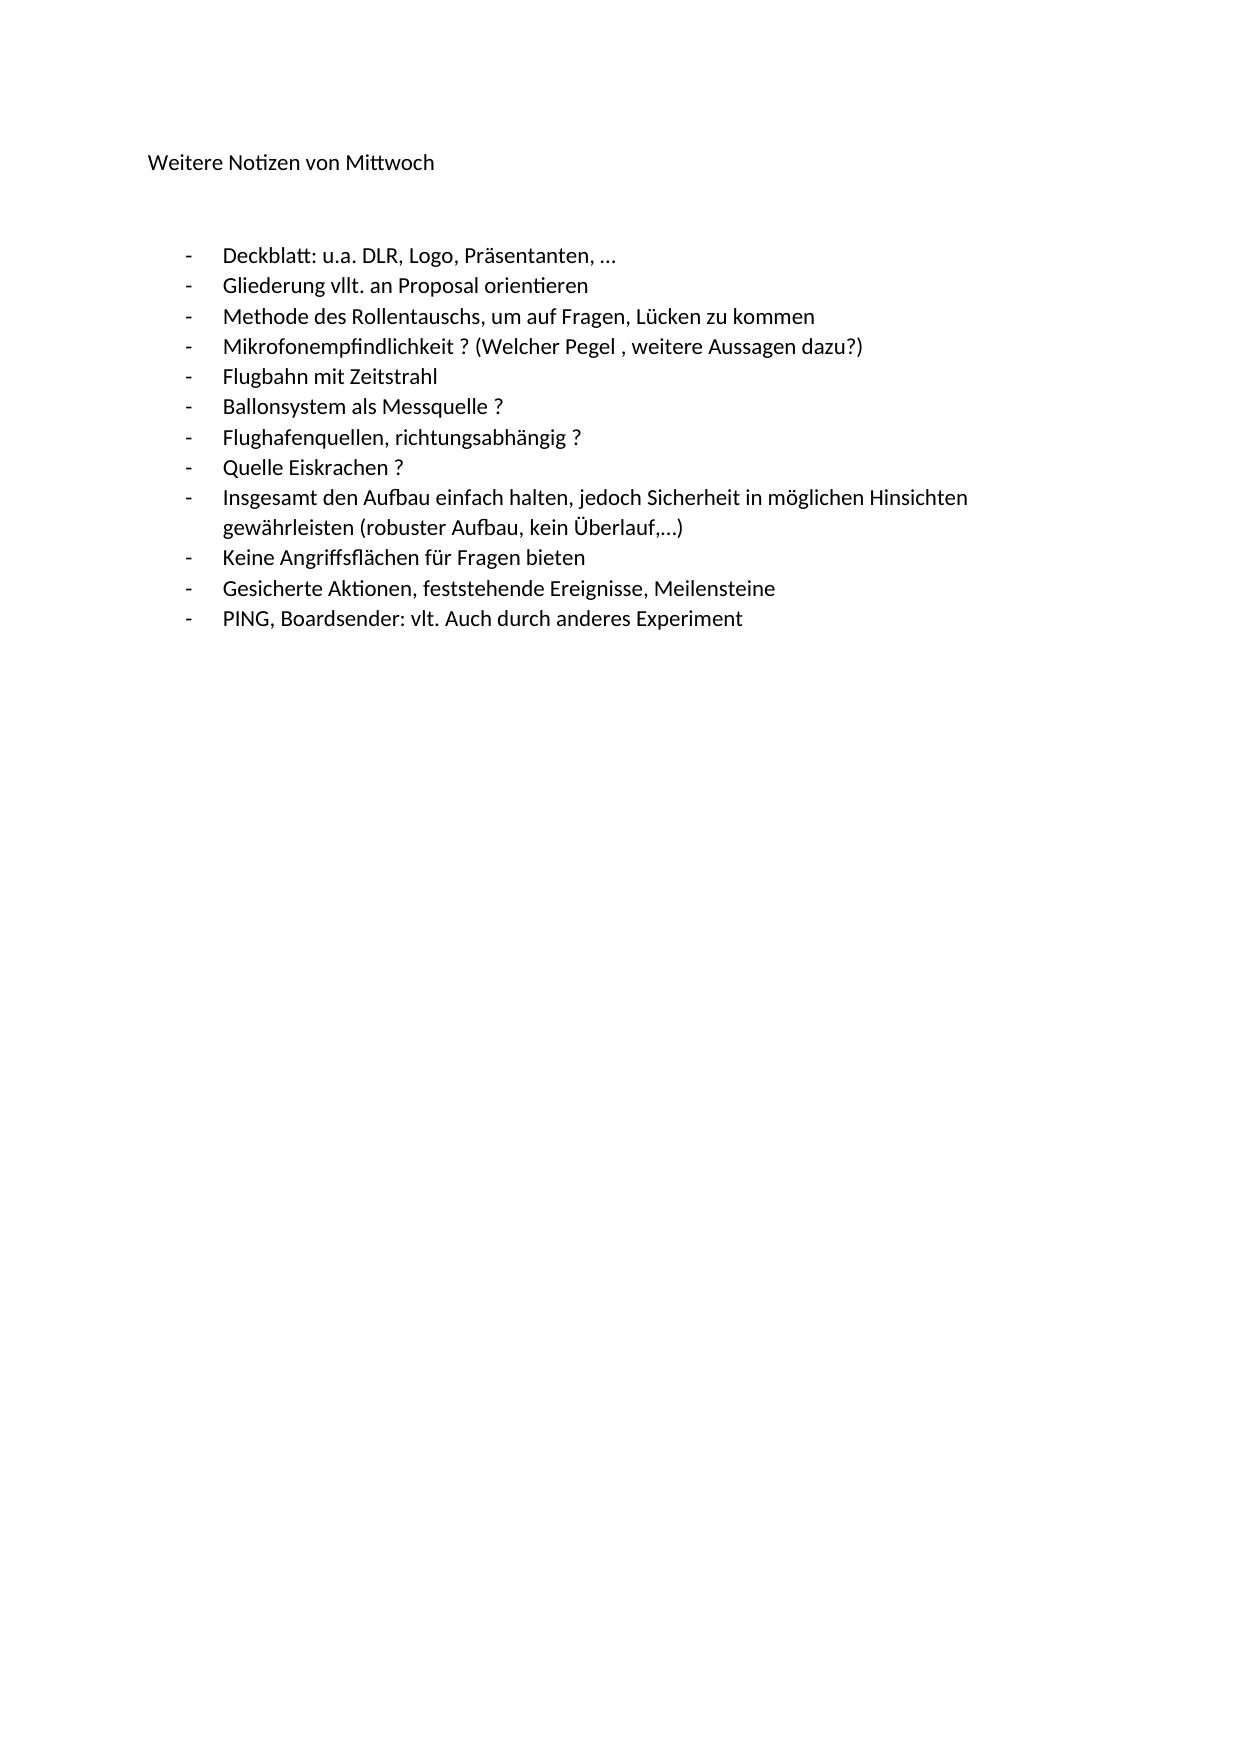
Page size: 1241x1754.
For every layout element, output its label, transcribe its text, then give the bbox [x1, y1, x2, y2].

list Methode des Rollentauschs, um auf Fragen, Lücken zu kommen [185, 302, 1093, 330]
list Gesicherte Aktionen, feststehende Ereignisse, Meilensteine [185, 574, 1093, 602]
list Flughafenquellen, richtungsabhängig ? [185, 423, 1093, 451]
list Gliederung vllt. an Proposal orientieren [185, 272, 1093, 299]
list PING, Boardsender: vlt. Auch durch anderes Experiment [185, 604, 1093, 632]
list Flugbahn mit Zeitstrahl [185, 362, 1093, 390]
list Quelle Eiskrachen ? [185, 453, 1093, 481]
list Ballonsystem als Messquelle ? [185, 392, 1093, 420]
text Weitere Notizen von Mittwoch [148, 148, 1093, 176]
list Deckblatt: u.a. DLR, Logo, Präsentanten, … [185, 241, 1093, 269]
list Mikrofonempfindlichkeit ? (Welcher Pegel , weitere Aussagen dazu?) [185, 332, 1093, 360]
list Keine Angriffsflächen für Fragen bieten [185, 543, 1093, 571]
list Insgesamt den Aufbau einfach halten, jedoch Sicherheit in möglichen Hinsichten gewährleisten (robuster Aufbau, kein Überlauf,…) [185, 483, 1093, 541]
